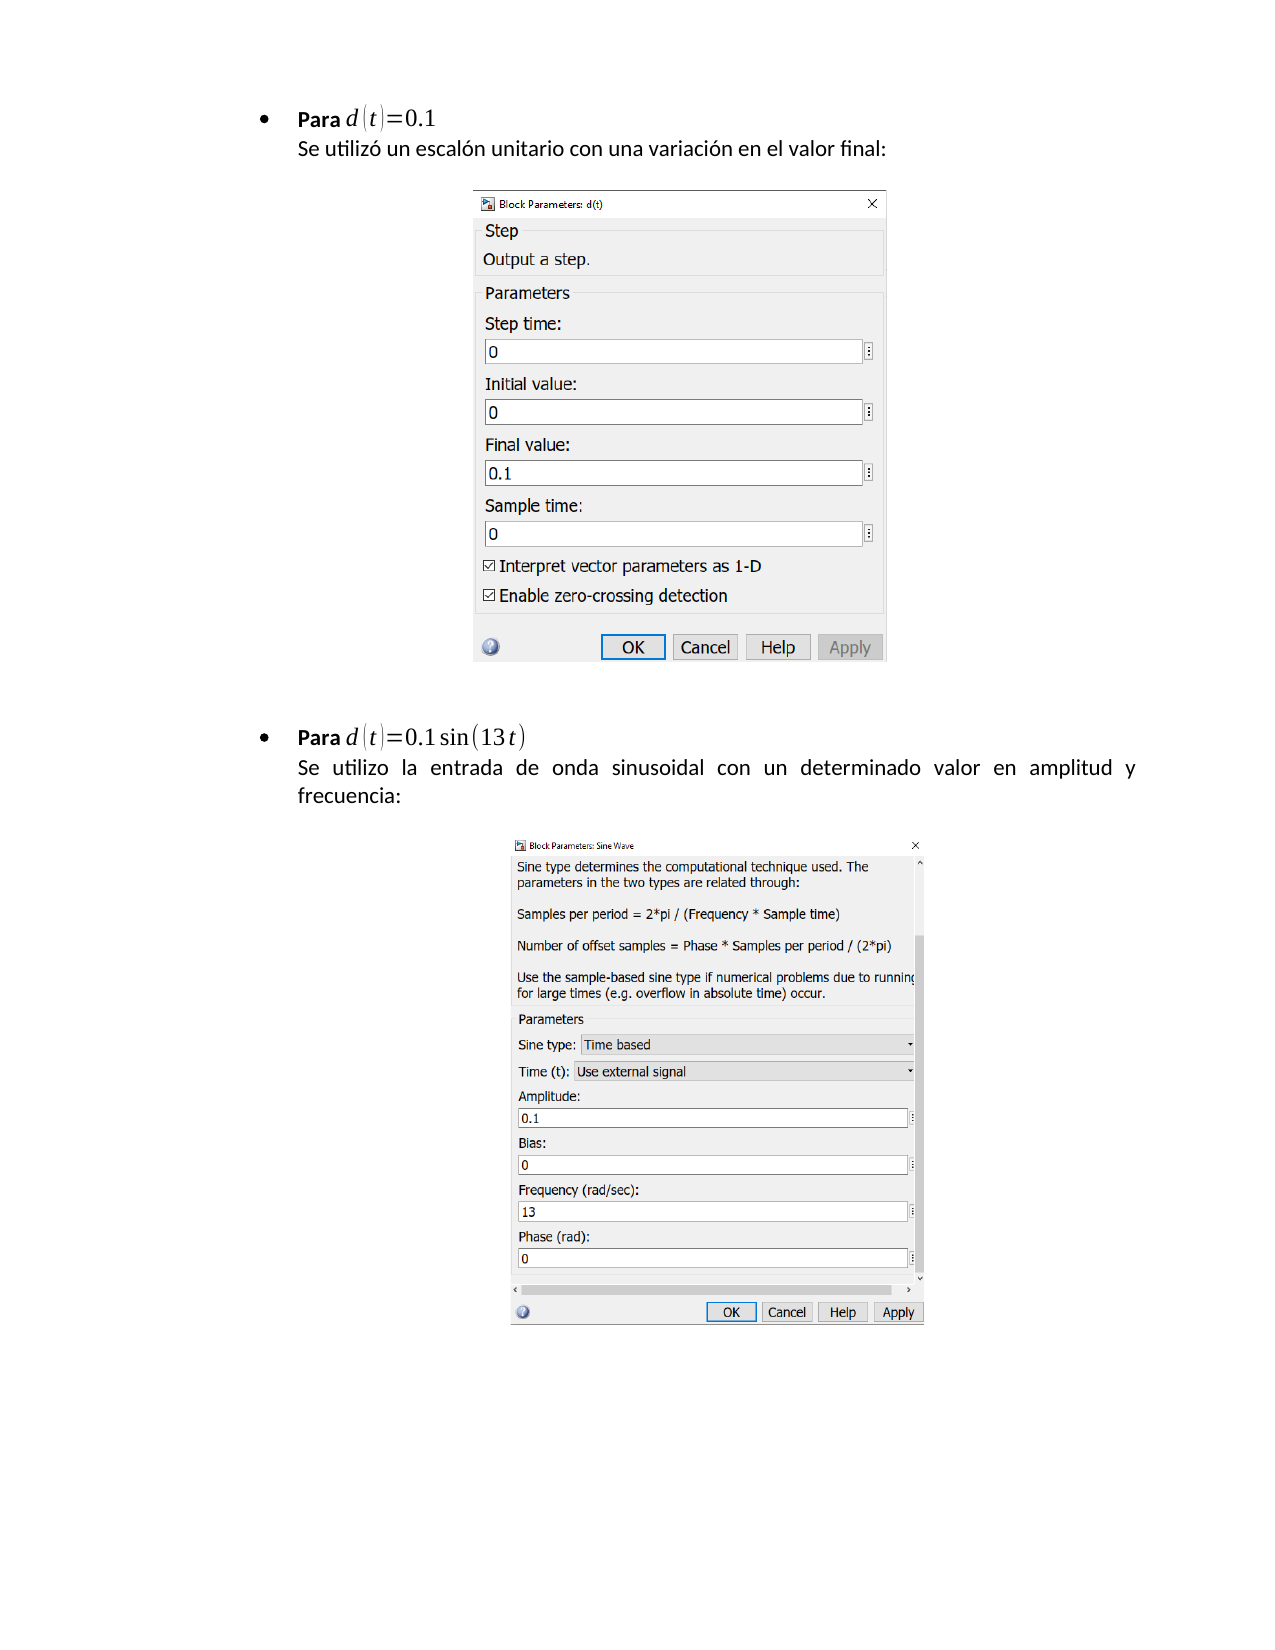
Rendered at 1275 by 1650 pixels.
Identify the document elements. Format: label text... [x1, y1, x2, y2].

picture [510, 836, 924, 1325]
picture [473, 190, 887, 662]
list Para [260, 722, 1137, 753]
list Para [260, 103, 1137, 134]
list Se utilizó un escalón unitario con una variación en el valor final: [298, 134, 1137, 162]
list Se utilizo la entrada de onda sinusoidal con un determinado valor en amplitud y frecuencia: [298, 753, 1137, 809]
